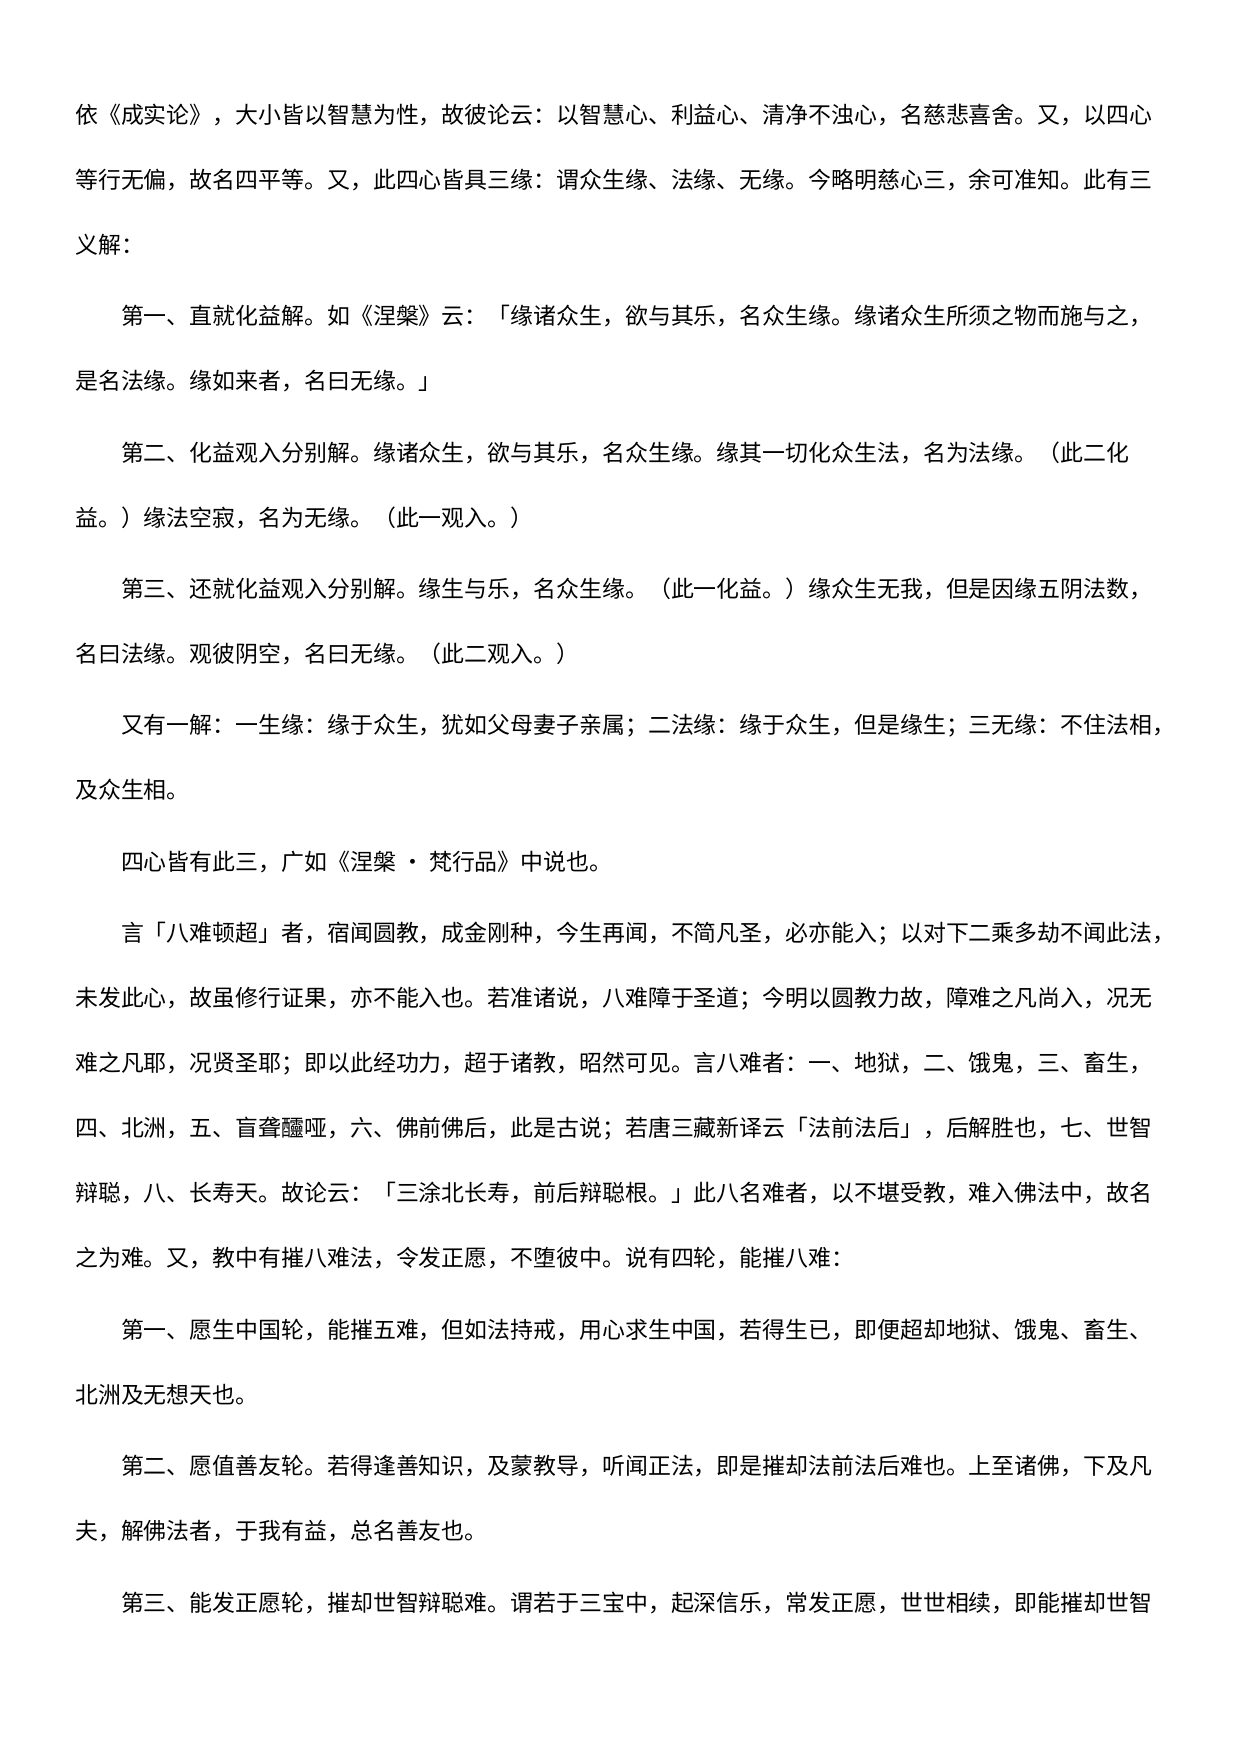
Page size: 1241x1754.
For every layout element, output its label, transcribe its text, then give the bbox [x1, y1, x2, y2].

text 第三、还就化益观入分别解。缘生与乐，名众生缘。（此一化益。）缘众生无我，但是因缘五阴法数，名曰法缘。观彼阴空，名曰无缘。（此二观入。） [75, 555, 1165, 685]
text 第一、愿生中国轮，能摧五难，但如法持戒，用心求生中国，若得生已，即便超却地狱、饿鬼、畜生、北洲及无想天也。 [75, 1296, 1165, 1426]
text 第二、愿值善友轮。若得逢善知识，及蒙教导，听闻正法，即是摧却法前法后难也。上至诸佛，下及凡夫，解佛法者，于我有益，总名善友也。 [75, 1432, 1165, 1562]
text 言「八难顿超」者，宿闻圆教，成金刚种，今生再闻，不简凡圣，必亦能入；以对下二乘多劫不闻此法，未发此心，故虽修行证果，亦不能入也。若准诸说，八难障于圣道；今明以圆教力故，障难之凡尚入，况无难之凡耶，况贤圣耶；即以此经功力，超于诸教，昭然可见。言八难者：一、地狱，二、饿鬼，三、畜生，四、北洲，五、盲聋𨤍哑，六、佛前佛后，此是古说；若唐三藏新译云「法前法后」，后解胜也，七、世智辩聪，八、长寿天。故论云：「三涂北长寿，前后辩聪根。」此八名难者，以不堪受教，难入佛法中，故名之为难。又，教中有摧八难法，令发正愿，不堕彼中。说有四轮，能摧八难： [75, 899, 1165, 1289]
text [75, 81, 1165, 276]
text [75, 1569, 1165, 1634]
text 第一、直就化益解。如《涅槃》云：「缘诸众生，欲与其乐，名众生缘。缘诸众生所须之物而施与之，是名法缘。缘如来者，名曰无缘。」 [75, 282, 1165, 412]
text 第二、化益观入分别解。缘诸众生，欲与其乐，名众生缘。缘其一切化众生法，名为法缘。（此二化益。）缘法空寂，名为无缘。（此一观入。） [75, 419, 1165, 549]
text 又有一解：一生缘：缘于众生，犹如父母妻子亲属；二法缘：缘于众生，但是缘生；三无缘：不住法相，及众生相。 [75, 692, 1165, 822]
text 四心皆有此三，广如《涅槃 ‧ 梵行品》中说也。 [75, 828, 1165, 893]
